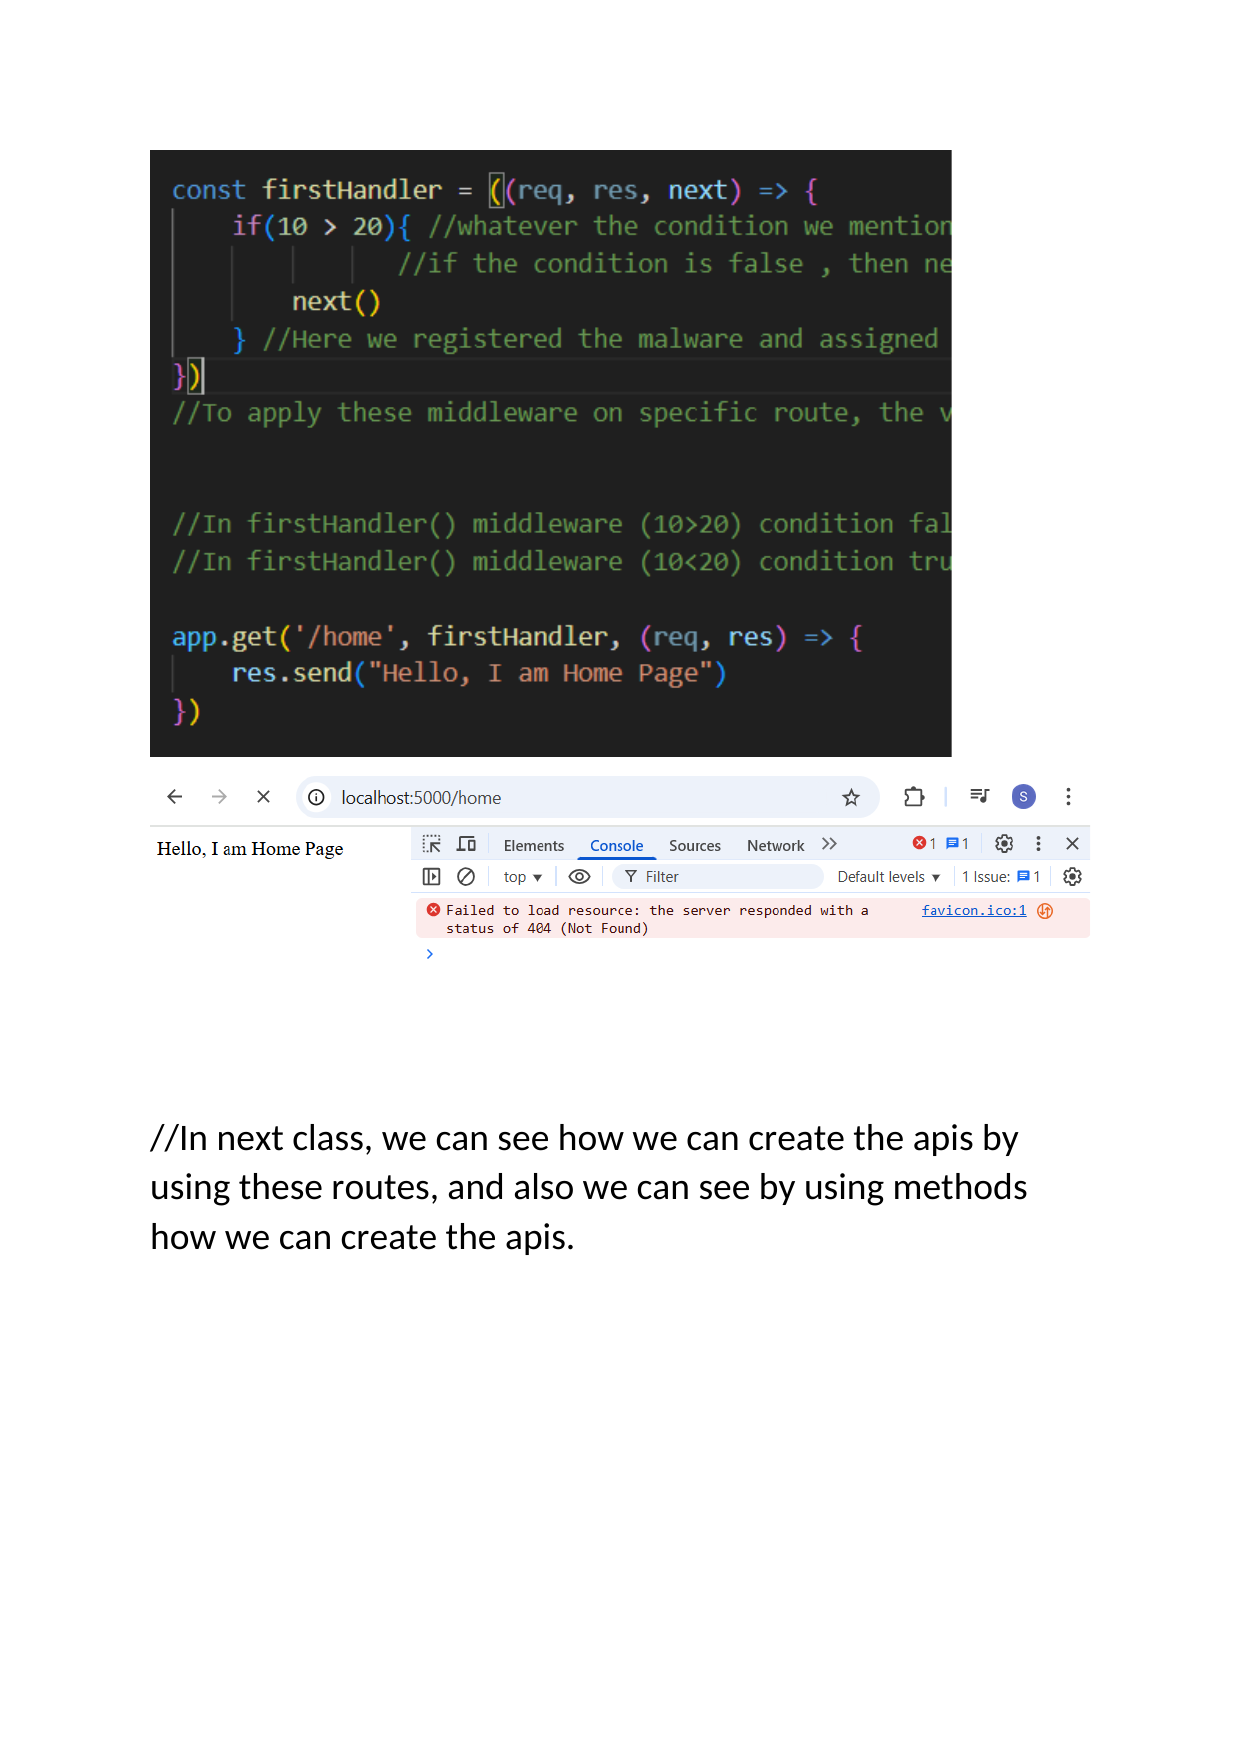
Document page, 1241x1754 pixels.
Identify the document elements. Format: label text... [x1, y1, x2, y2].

picture [150, 775, 1091, 1029]
picture [150, 150, 952, 757]
text //In next class, we can see how we can create the apis by using these routes, and also we can see by using methods how we can create the apis. [150, 1114, 1090, 1258]
